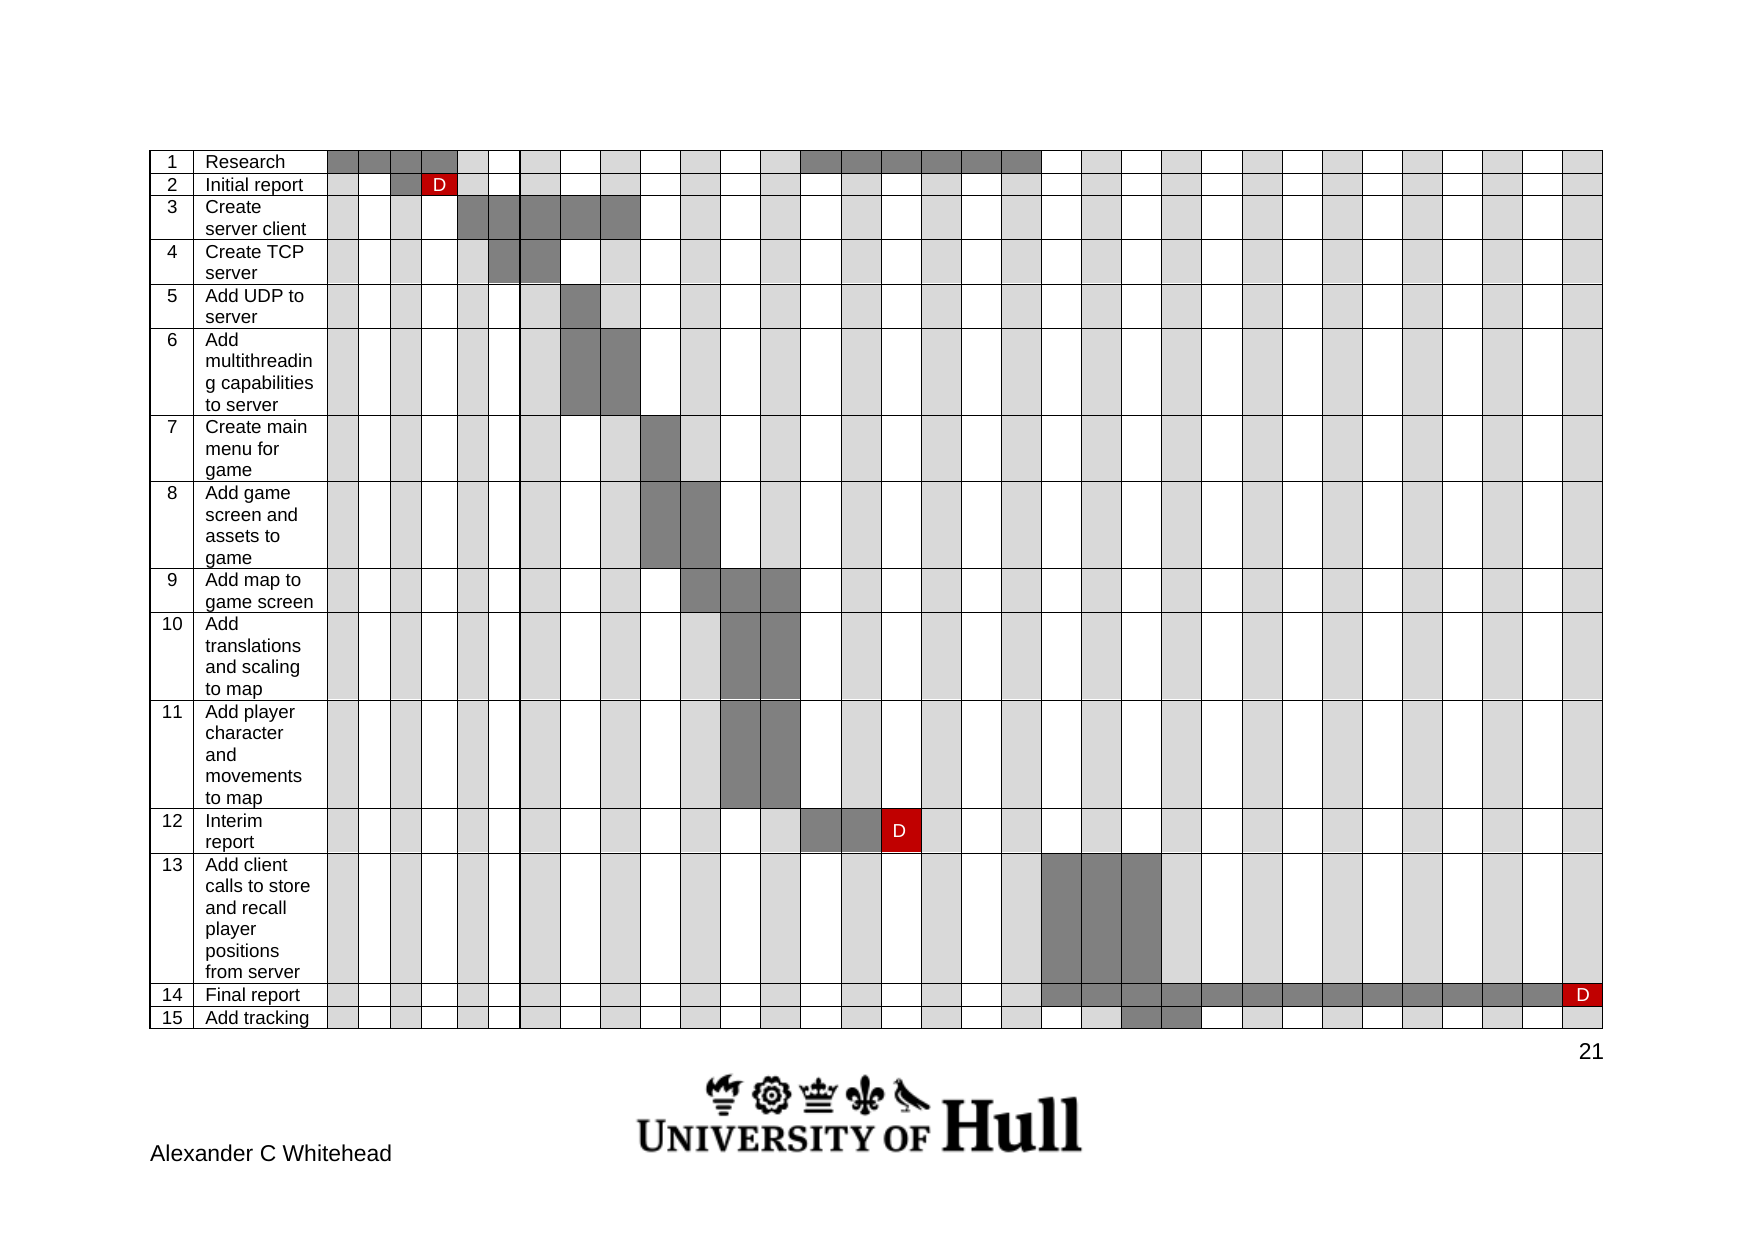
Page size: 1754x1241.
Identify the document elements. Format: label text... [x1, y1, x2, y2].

table_cell [1323, 329, 1362, 415]
table_cell [521, 151, 560, 173]
table_cell [422, 482, 457, 568]
table_cell [489, 482, 519, 568]
table_cell Add map to game screen [194, 569, 327, 612]
table_cell [1002, 329, 1041, 415]
table_cell [681, 416, 720, 481]
table_cell [521, 809, 560, 852]
table_cell Initial report [194, 174, 327, 195]
table_cell 8 [151, 482, 193, 568]
table_cell [1483, 482, 1522, 568]
table_cell [1283, 854, 1322, 983]
table_cell [681, 569, 720, 612]
table_cell [1523, 482, 1562, 568]
table_cell [1443, 1007, 1482, 1028]
table_cell [1162, 984, 1201, 1006]
table_cell [681, 854, 720, 983]
table_cell 6 [151, 329, 193, 415]
table_cell [761, 174, 800, 195]
table_cell [458, 151, 488, 173]
table_cell [1082, 285, 1121, 328]
table_cell [422, 1007, 457, 1028]
table_cell [962, 854, 1001, 983]
table_cell [521, 240, 560, 283]
table_cell [1323, 285, 1362, 328]
table_cell [359, 174, 390, 195]
table_cell [561, 416, 600, 481]
table_cell [601, 569, 640, 612]
table_cell [1403, 196, 1442, 239]
table_cell [328, 984, 358, 1006]
table_cell [1443, 809, 1482, 852]
table_cell [801, 240, 841, 283]
table_cell [842, 329, 881, 415]
table_cell [641, 196, 680, 239]
table_cell [1162, 240, 1201, 283]
table_cell [601, 285, 640, 328]
table_cell [1243, 854, 1282, 983]
table_cell [1122, 151, 1161, 173]
table_cell [601, 1007, 640, 1028]
table_cell [1563, 1007, 1602, 1028]
table_cell [1283, 613, 1322, 699]
table_cell [489, 285, 519, 328]
table_cell [1082, 482, 1121, 568]
table_cell [1323, 1007, 1362, 1028]
table_cell [521, 984, 560, 1006]
table_cell [1243, 569, 1282, 612]
table_cell [359, 613, 390, 699]
table_cell [721, 809, 760, 852]
table_cell [1042, 482, 1081, 568]
table_cell [1323, 613, 1362, 699]
table_cell [721, 174, 760, 195]
table_cell [882, 416, 921, 481]
table_cell [1283, 701, 1322, 808]
table_cell [681, 701, 720, 808]
table_cell [1082, 151, 1121, 173]
table_cell [1162, 569, 1201, 612]
table_cell [1122, 196, 1161, 239]
table_cell [458, 569, 488, 612]
table_cell [391, 613, 421, 699]
table_cell [842, 240, 881, 283]
table_cell [1283, 174, 1322, 195]
table_cell [601, 984, 640, 1006]
table_cell [1443, 701, 1482, 808]
table_cell [391, 809, 421, 852]
table_cell [1243, 285, 1282, 328]
table_cell [561, 329, 600, 415]
table_cell [359, 482, 390, 568]
table_cell Add client calls to store and recall player positions from server [194, 854, 327, 983]
table_cell [1403, 482, 1442, 568]
table_cell [1403, 569, 1442, 612]
table_cell [1162, 809, 1201, 852]
table_cell [521, 701, 560, 808]
table_cell [1523, 854, 1562, 983]
table_cell Add player character and movements to map [194, 701, 327, 808]
table_cell [882, 984, 921, 1006]
table_cell [1323, 416, 1362, 481]
table_cell [328, 854, 358, 983]
table_cell [1443, 984, 1482, 1006]
table_cell [1283, 482, 1322, 568]
table_cell [681, 1007, 720, 1028]
table_cell [601, 151, 640, 173]
table_cell [721, 984, 760, 1006]
table_cell [801, 854, 841, 983]
table_cell [1403, 613, 1442, 699]
table_cell [1082, 416, 1121, 481]
table_cell [1363, 151, 1402, 173]
table_cell [882, 151, 921, 173]
table_cell [761, 984, 800, 1006]
table_cell [1042, 151, 1081, 173]
table_cell [458, 1007, 488, 1028]
table_cell [1243, 240, 1282, 283]
table_cell [458, 174, 488, 195]
table_cell [458, 984, 488, 1006]
table_cell [601, 240, 640, 283]
table_cell [842, 613, 881, 699]
table_cell [1363, 416, 1402, 481]
table_cell [1483, 809, 1522, 852]
table_cell [641, 416, 680, 481]
table_cell [721, 196, 760, 239]
picture [630, 1064, 1091, 1162]
table_cell [1082, 329, 1121, 415]
table_cell 13 [151, 854, 193, 983]
table_cell [1002, 809, 1041, 852]
table_cell Create TCP server [194, 240, 327, 283]
table_cell [1202, 1007, 1242, 1028]
table_cell [1002, 854, 1041, 983]
table_cell [761, 196, 800, 239]
table_cell [1483, 854, 1522, 983]
table_cell [458, 701, 488, 808]
table_cell [801, 613, 841, 699]
table_cell [1323, 569, 1362, 612]
table_cell [1082, 240, 1121, 283]
table_cell [1483, 416, 1522, 481]
table_cell [1042, 984, 1081, 1006]
table_cell [561, 613, 600, 699]
table_cell [391, 482, 421, 568]
table_cell [1042, 329, 1081, 415]
table_cell [328, 174, 358, 195]
table_cell [1122, 984, 1161, 1006]
table_cell [1563, 240, 1602, 283]
table_cell [761, 285, 800, 328]
table_cell [489, 809, 519, 852]
table_cell [1122, 416, 1161, 481]
table_cell [391, 569, 421, 612]
table_cell [1042, 196, 1081, 239]
table_cell [1363, 1007, 1402, 1028]
table_cell [561, 984, 600, 1006]
table_cell [422, 285, 457, 328]
table_cell [1202, 151, 1242, 173]
table_cell [1483, 701, 1522, 808]
table_cell [1002, 416, 1041, 481]
table_cell [1523, 613, 1562, 699]
table_cell [761, 240, 800, 283]
table_cell [761, 701, 800, 808]
table_cell [1563, 151, 1602, 173]
table_cell [1523, 1007, 1562, 1028]
table_cell [601, 701, 640, 808]
table_cell [1563, 329, 1602, 415]
table_cell [1122, 1007, 1161, 1028]
table_cell [1523, 416, 1562, 481]
table_cell [601, 329, 640, 415]
table_cell [521, 285, 560, 328]
table_cell [601, 613, 640, 699]
table_cell [1403, 984, 1442, 1006]
table_cell 11 [151, 701, 193, 808]
table_cell [761, 482, 800, 568]
table_cell [1403, 854, 1442, 983]
table_cell [1403, 416, 1442, 481]
table_cell [1283, 196, 1322, 239]
table_cell [561, 196, 600, 239]
table_cell [1523, 196, 1562, 239]
table_cell [359, 196, 390, 239]
table_cell [801, 416, 841, 481]
table_cell [1323, 482, 1362, 568]
table_cell [1403, 285, 1442, 328]
table_cell [328, 1007, 358, 1028]
table_cell [922, 984, 961, 1006]
table_cell [1082, 613, 1121, 699]
table_cell [1403, 809, 1442, 852]
table_cell [1042, 416, 1081, 481]
table_cell [601, 482, 640, 568]
table_cell [489, 854, 519, 983]
table_cell [1202, 285, 1242, 328]
table_cell [1202, 613, 1242, 699]
table_cell [1523, 984, 1562, 1006]
table_cell [561, 569, 600, 612]
table_cell [1363, 240, 1402, 283]
table_cell [962, 482, 1001, 568]
table_cell [1082, 1007, 1121, 1028]
table_cell [922, 174, 961, 195]
table_cell [842, 151, 881, 173]
table_cell [1563, 613, 1602, 699]
table_cell [561, 482, 600, 568]
table_cell [721, 151, 760, 173]
table_cell [1403, 240, 1442, 283]
table_cell [1162, 151, 1201, 173]
table_cell [1283, 151, 1322, 173]
table_cell [1002, 240, 1041, 283]
table_cell [1002, 984, 1041, 1006]
table_cell [922, 240, 961, 283]
table_cell [601, 416, 640, 481]
table_cell [882, 285, 921, 328]
table_cell [1162, 196, 1201, 239]
table_cell [922, 613, 961, 699]
table_cell [1523, 809, 1562, 852]
table_cell [1122, 613, 1161, 699]
table_cell [1563, 701, 1602, 808]
table_cell [1283, 809, 1322, 852]
table_cell [1443, 285, 1482, 328]
table_cell [359, 240, 390, 283]
table_cell [801, 196, 841, 239]
table_cell 5 [151, 285, 193, 328]
table_cell [922, 809, 961, 852]
table_cell [422, 151, 457, 173]
table_cell [721, 285, 760, 328]
table_cell [422, 809, 457, 852]
table_cell [391, 701, 421, 808]
table_cell [641, 809, 680, 852]
table_cell [1082, 569, 1121, 612]
table_cell [521, 329, 560, 415]
table_cell [721, 416, 760, 481]
table_cell [842, 1007, 881, 1028]
table_cell [359, 1007, 390, 1028]
table_cell [1363, 285, 1402, 328]
table_cell [681, 809, 720, 852]
table_cell [359, 854, 390, 983]
table_cell [721, 1007, 760, 1028]
table_cell [1162, 329, 1201, 415]
table_cell [1002, 701, 1041, 808]
table_cell [422, 984, 457, 1006]
table_cell [1443, 416, 1482, 481]
table_cell [1042, 569, 1081, 612]
table_cell [489, 329, 519, 415]
table_cell [1162, 174, 1201, 195]
table_cell [761, 1007, 800, 1028]
table_cell [1523, 329, 1562, 415]
table_cell [962, 809, 1001, 852]
table_cell [359, 984, 390, 1006]
table_cell [391, 174, 421, 195]
table_cell [521, 1007, 560, 1028]
table_cell [1122, 285, 1161, 328]
table_cell [842, 984, 881, 1006]
table_cell [359, 416, 390, 481]
table_cell [1563, 196, 1602, 239]
table_cell [1563, 569, 1602, 612]
table_cell [1363, 613, 1402, 699]
table_cell [422, 854, 457, 983]
table_cell [1323, 854, 1362, 983]
table_cell [1283, 240, 1322, 283]
table_cell [1443, 854, 1482, 983]
table_cell [922, 151, 961, 173]
table_cell [521, 482, 560, 568]
table_cell [1363, 701, 1402, 808]
table_cell [1082, 174, 1121, 195]
table_cell [489, 1007, 519, 1028]
table_cell [801, 482, 841, 568]
table_cell [359, 151, 390, 173]
table_cell [1243, 329, 1282, 415]
table_cell [1042, 285, 1081, 328]
table_cell [1002, 196, 1041, 239]
table_cell [962, 613, 1001, 699]
table_cell [681, 196, 720, 239]
table_cell [681, 613, 720, 699]
table_cell [1162, 613, 1201, 699]
table_cell [1202, 174, 1242, 195]
table_cell [1323, 240, 1362, 283]
table_cell [328, 240, 358, 283]
table_cell [842, 416, 881, 481]
table_cell 14 [151, 984, 193, 1006]
table_cell [1122, 809, 1161, 852]
table_cell [1002, 151, 1041, 173]
table_cell [561, 285, 600, 328]
table_cell [842, 174, 881, 195]
table_cell Add UDP to server [194, 285, 327, 328]
table_cell [391, 151, 421, 173]
table_cell [359, 285, 390, 328]
table_cell [962, 329, 1001, 415]
table_cell [882, 1007, 921, 1028]
table_cell [422, 329, 457, 415]
table_cell [641, 151, 680, 173]
table_cell [681, 174, 720, 195]
table_cell [359, 569, 390, 612]
table_cell [1002, 1007, 1041, 1028]
table_cell [1523, 701, 1562, 808]
table_cell [458, 416, 488, 481]
table_cell [1323, 196, 1362, 239]
table_cell [1323, 701, 1362, 808]
table_cell [842, 285, 881, 328]
table_cell [489, 151, 519, 173]
table_cell [1323, 174, 1362, 195]
table_cell [1363, 482, 1402, 568]
table_cell [1443, 151, 1482, 173]
table_cell D [882, 809, 921, 852]
table_cell Add translations and scaling to map [194, 613, 327, 699]
table_cell [882, 701, 921, 808]
table_cell Research [194, 151, 327, 173]
table_cell [1403, 1007, 1442, 1028]
table_cell [1202, 482, 1242, 568]
table_cell [1483, 240, 1522, 283]
table_cell [641, 701, 680, 808]
table_cell [359, 329, 390, 415]
table_cell [422, 196, 457, 239]
table_cell [882, 854, 921, 983]
table_cell [1243, 151, 1282, 173]
table_cell [681, 285, 720, 328]
table_cell [1243, 174, 1282, 195]
table_cell [922, 701, 961, 808]
table_cell [922, 1007, 961, 1028]
table_cell [458, 854, 488, 983]
table_cell [842, 482, 881, 568]
table_cell [962, 240, 1001, 283]
table_cell [1162, 416, 1201, 481]
table_cell [601, 196, 640, 239]
table_cell [1002, 174, 1041, 195]
table_cell [1243, 416, 1282, 481]
table_cell [1002, 613, 1041, 699]
table_cell [761, 809, 800, 852]
table_cell [1363, 809, 1402, 852]
table_cell [641, 984, 680, 1006]
table_cell [561, 240, 600, 283]
table_cell [1243, 984, 1282, 1006]
table_cell [391, 416, 421, 481]
table_cell [1082, 809, 1121, 852]
table_cell [1122, 569, 1161, 612]
table_cell [1122, 174, 1161, 195]
table_cell [521, 196, 560, 239]
table_cell [561, 854, 600, 983]
table_cell [1483, 174, 1522, 195]
table_cell [1002, 482, 1041, 568]
table_cell [641, 240, 680, 283]
table_cell [1122, 701, 1161, 808]
table_cell [721, 329, 760, 415]
table_cell [1523, 174, 1562, 195]
table_cell [521, 416, 560, 481]
table_cell [922, 854, 961, 983]
table_cell [882, 329, 921, 415]
table_cell 2 [151, 174, 193, 195]
table_cell 12 [151, 809, 193, 852]
table_cell [521, 613, 560, 699]
table_cell [922, 416, 961, 481]
table_cell [1483, 285, 1522, 328]
table_cell [761, 569, 800, 612]
table_cell [489, 701, 519, 808]
table_cell [1363, 569, 1402, 612]
table_cell [761, 329, 800, 415]
table_cell [1403, 174, 1442, 195]
table_cell [641, 285, 680, 328]
table_cell 15 [151, 1007, 193, 1028]
table_cell [1122, 240, 1161, 283]
table_cell D [1563, 984, 1602, 1006]
table_cell [1483, 613, 1522, 699]
table_cell [962, 196, 1001, 239]
table_cell Add game screen and assets to game [194, 482, 327, 568]
table_cell [1243, 1007, 1282, 1028]
table_cell [1202, 984, 1242, 1006]
table_cell [801, 809, 841, 852]
table_cell [489, 196, 519, 239]
table_cell [1563, 416, 1602, 481]
table_cell [1523, 569, 1562, 612]
table_cell [601, 854, 640, 983]
table_cell [962, 151, 1001, 173]
table_cell [601, 809, 640, 852]
table_cell [328, 285, 358, 328]
table_cell [641, 613, 680, 699]
table_cell [458, 285, 488, 328]
table_cell [1363, 196, 1402, 239]
table_cell [962, 984, 1001, 1006]
table_cell [1202, 854, 1242, 983]
table_cell [1042, 174, 1081, 195]
table_cell [761, 416, 800, 481]
table_cell 7 [151, 416, 193, 481]
table_cell [681, 240, 720, 283]
table_cell [721, 482, 760, 568]
table_cell [422, 416, 457, 481]
table_cell [1042, 809, 1081, 852]
table_cell [489, 569, 519, 612]
table_cell [489, 613, 519, 699]
table_cell [328, 701, 358, 808]
table_cell [922, 569, 961, 612]
table_cell [1563, 809, 1602, 852]
table_cell [328, 613, 358, 699]
table_cell [391, 854, 421, 983]
table_cell [761, 151, 800, 173]
table_cell [801, 329, 841, 415]
table_cell [922, 482, 961, 568]
table_cell [359, 701, 390, 808]
table_cell [922, 196, 961, 239]
table_cell [1363, 854, 1402, 983]
table_cell [328, 569, 358, 612]
table_cell [1243, 701, 1282, 808]
table_cell [761, 613, 800, 699]
table_cell [1243, 196, 1282, 239]
table_cell [882, 569, 921, 612]
table_cell [681, 329, 720, 415]
table_cell [721, 569, 760, 612]
table_cell [1443, 569, 1482, 612]
table_cell [761, 854, 800, 983]
table_cell [1243, 809, 1282, 852]
table_cell [1122, 329, 1161, 415]
table_cell [1403, 151, 1442, 173]
table_cell [359, 809, 390, 852]
table_cell Add multithreading capabilities to server [194, 329, 327, 415]
table_cell [922, 285, 961, 328]
table_cell [962, 285, 1001, 328]
table_cell [1323, 151, 1362, 173]
table_cell [1243, 482, 1282, 568]
table_cell [521, 174, 560, 195]
table_cell [801, 984, 841, 1006]
table_cell [882, 174, 921, 195]
table_cell [458, 240, 488, 283]
table_cell [1483, 151, 1522, 173]
table_cell [1202, 701, 1242, 808]
table_cell [328, 482, 358, 568]
table_cell 9 [151, 569, 193, 612]
table_cell [1443, 482, 1482, 568]
table_cell [1283, 285, 1322, 328]
table_cell [842, 701, 881, 808]
table_cell [641, 174, 680, 195]
table_cell 1 [151, 151, 193, 173]
table_cell [1243, 613, 1282, 699]
table_cell [1162, 482, 1201, 568]
table_cell Final report [194, 984, 327, 1006]
table_cell [801, 151, 841, 173]
table_cell [521, 569, 560, 612]
table_cell [882, 196, 921, 239]
table_cell Create main menu for game [194, 416, 327, 481]
table_cell [1202, 196, 1242, 239]
table_cell [391, 285, 421, 328]
table_cell [962, 569, 1001, 612]
table_cell [1363, 174, 1402, 195]
table_cell [641, 329, 680, 415]
table_cell [458, 809, 488, 852]
table_cell [1403, 329, 1442, 415]
table_cell [458, 196, 488, 239]
table_cell [882, 482, 921, 568]
table_cell [1363, 329, 1402, 415]
table_cell [422, 240, 457, 283]
table_cell [1483, 984, 1522, 1006]
table_cell [1283, 569, 1322, 612]
table_cell [391, 1007, 421, 1028]
table_cell [489, 174, 519, 195]
table_cell [1202, 416, 1242, 481]
table_cell [601, 174, 640, 195]
table_cell [489, 416, 519, 481]
table_cell [962, 701, 1001, 808]
table_cell 10 [151, 613, 193, 699]
table_cell 3 [151, 196, 193, 239]
table_cell [842, 854, 881, 983]
table_cell [1042, 701, 1081, 808]
table_cell [1202, 240, 1242, 283]
table_cell [641, 482, 680, 568]
table_cell [721, 613, 760, 699]
table_cell [801, 174, 841, 195]
table_cell [561, 151, 600, 173]
table_cell [328, 416, 358, 481]
table_cell [1443, 240, 1482, 283]
table_cell [922, 329, 961, 415]
table_cell D [422, 174, 457, 195]
table_cell [882, 240, 921, 283]
table_cell [1443, 329, 1482, 415]
table_cell [1563, 854, 1602, 983]
table_cell [328, 809, 358, 852]
table_cell [842, 809, 881, 852]
table_cell [962, 174, 1001, 195]
table_cell [489, 984, 519, 1006]
table_cell [391, 984, 421, 1006]
table_cell [391, 329, 421, 415]
table_cell [1403, 701, 1442, 808]
table_cell [561, 174, 600, 195]
table_cell [1162, 1007, 1201, 1028]
table_cell [1443, 613, 1482, 699]
table_cell [1523, 151, 1562, 173]
table_cell [391, 240, 421, 283]
table_cell [641, 569, 680, 612]
table_cell [1202, 809, 1242, 852]
table_cell [521, 854, 560, 983]
table_cell [801, 1007, 841, 1028]
table_cell [842, 196, 881, 239]
table_cell [422, 701, 457, 808]
table_cell [1082, 196, 1121, 239]
table_cell [1283, 329, 1322, 415]
table_cell [641, 854, 680, 983]
table_cell [1122, 482, 1161, 568]
table_cell [561, 1007, 600, 1028]
table_cell [1283, 416, 1322, 481]
table_cell [1002, 285, 1041, 328]
table_cell [1323, 809, 1362, 852]
table_cell [1483, 569, 1522, 612]
table_cell [1122, 854, 1161, 983]
table_cell [882, 613, 921, 699]
table_cell [561, 701, 600, 808]
table_cell [1283, 984, 1322, 1006]
table_cell [1483, 329, 1522, 415]
table_cell [1042, 1007, 1081, 1028]
table_cell [681, 151, 720, 173]
table_cell [458, 329, 488, 415]
table_cell [1002, 569, 1041, 612]
table_cell [1483, 196, 1522, 239]
table_cell [1563, 285, 1602, 328]
table_cell [328, 196, 358, 239]
table_cell [1443, 196, 1482, 239]
table_cell [1202, 329, 1242, 415]
table_cell [1162, 854, 1201, 983]
table_cell [681, 482, 720, 568]
table_cell [1483, 1007, 1522, 1028]
table_cell [962, 1007, 1001, 1028]
table_cell [1523, 240, 1562, 283]
table_cell [721, 240, 760, 283]
table_cell [721, 854, 760, 983]
table_cell [489, 240, 519, 283]
table_cell [681, 984, 720, 1006]
table_cell [1042, 240, 1081, 283]
table_cell [641, 1007, 680, 1028]
table_cell [1162, 701, 1201, 808]
table_cell [721, 701, 760, 808]
table_cell [962, 416, 1001, 481]
table_cell [1323, 984, 1362, 1006]
table_cell [422, 569, 457, 612]
table_cell [391, 196, 421, 239]
table_cell [1042, 613, 1081, 699]
table_cell [1202, 569, 1242, 612]
table_cell [328, 329, 358, 415]
table_cell [1363, 984, 1402, 1006]
table_cell [561, 809, 600, 852]
table_cell Create server client [194, 196, 327, 239]
table_cell [1563, 482, 1602, 568]
table_cell [842, 569, 881, 612]
table_cell [1082, 701, 1121, 808]
table_cell [801, 701, 841, 808]
table_cell [801, 285, 841, 328]
table_cell [1443, 174, 1482, 195]
table_cell [1563, 174, 1602, 195]
table_cell [1523, 285, 1562, 328]
table_cell [1082, 854, 1121, 983]
table_cell [328, 151, 358, 173]
table_cell 4 [151, 240, 193, 283]
table_cell [458, 613, 488, 699]
table_cell Interim report [194, 809, 327, 852]
table_cell [1082, 984, 1121, 1006]
table_cell [1283, 1007, 1322, 1028]
table_cell [801, 569, 841, 612]
table_cell [1042, 854, 1081, 983]
table_cell [422, 613, 457, 699]
table_cell [458, 482, 488, 568]
table_cell [1162, 285, 1201, 328]
